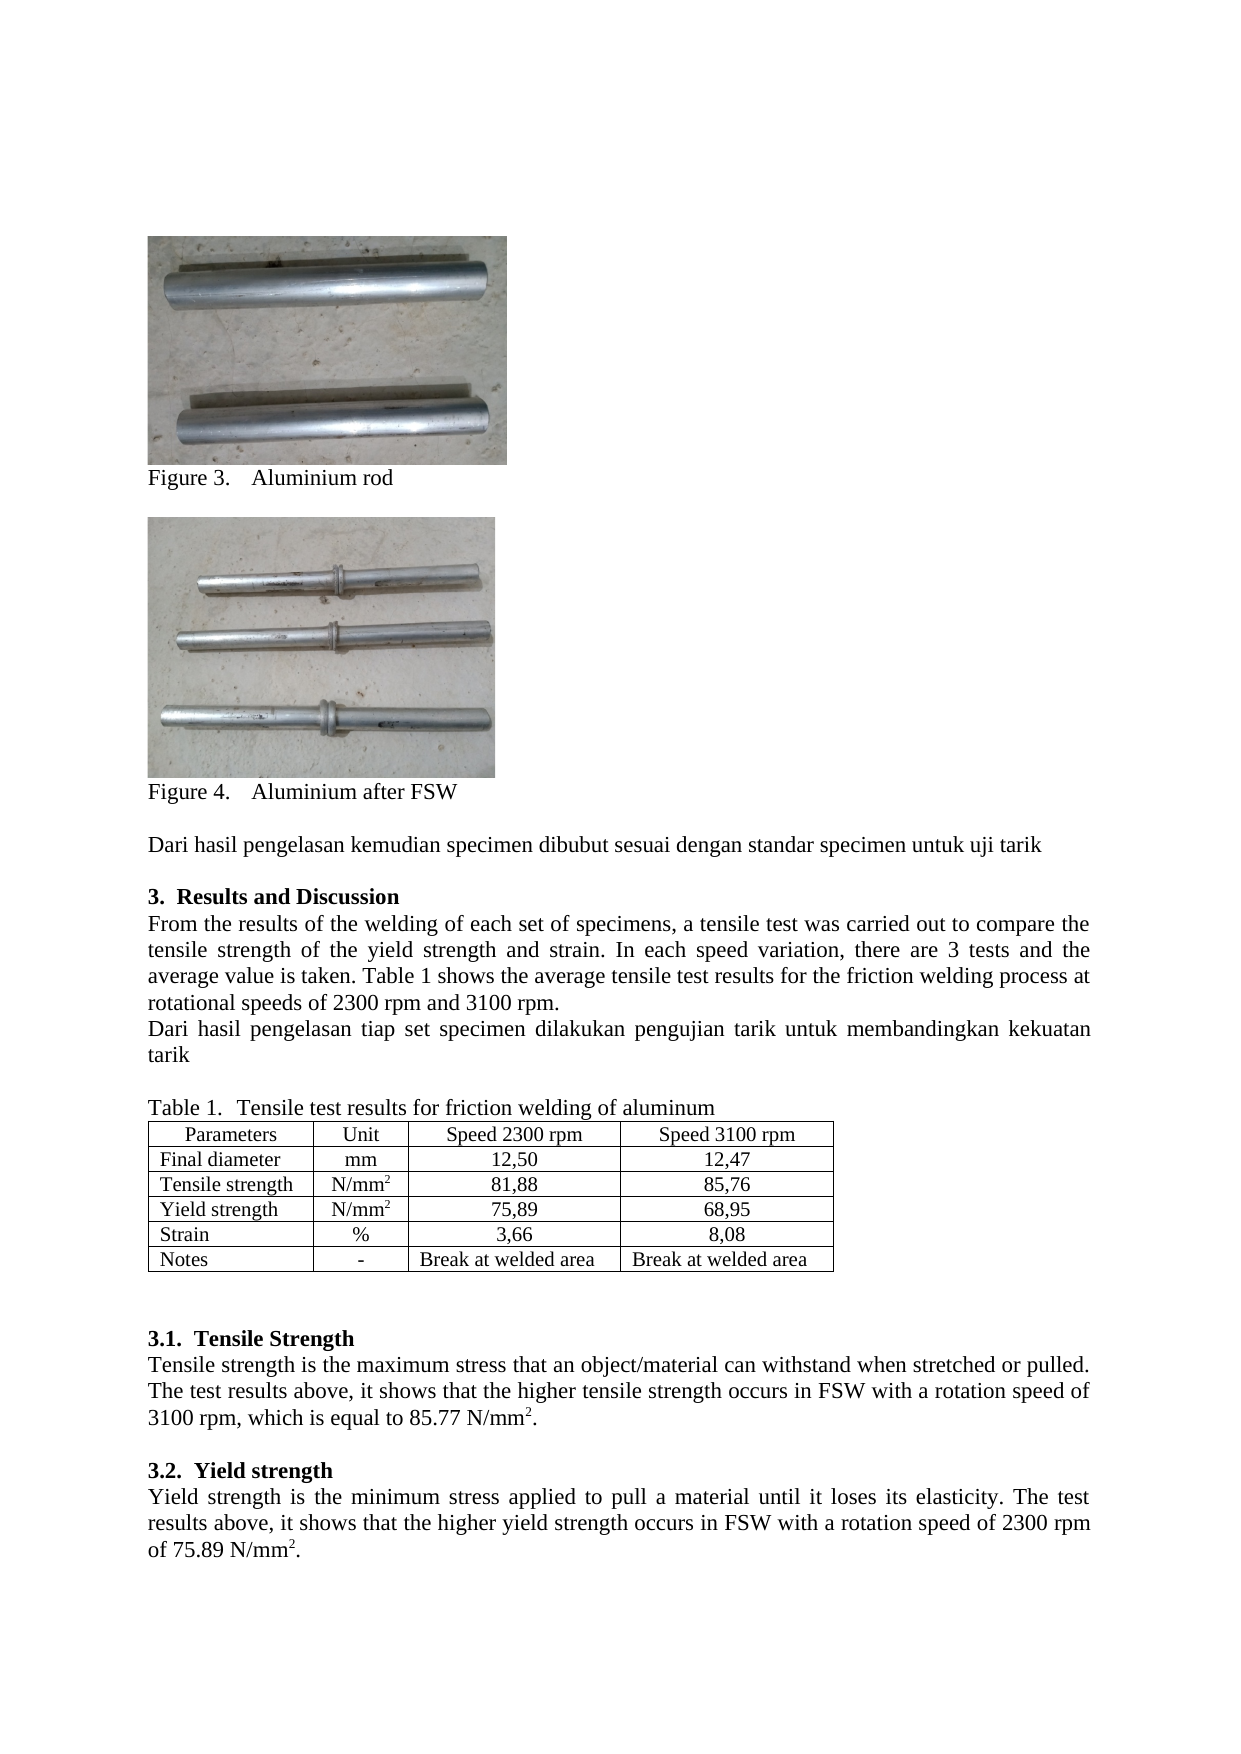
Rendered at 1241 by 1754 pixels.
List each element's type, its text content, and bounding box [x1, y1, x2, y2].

table_cell N/mm2 [314, 1172, 408, 1196]
table_header Speed 3100 rpm [621, 1122, 833, 1146]
text Yield strength [148, 1457, 1092, 1483]
text From the results of the welding of each set of specimens, a tensile test was carried out to compare the tensile strength of the yield strength and strain. In each speed variation, there are 3 tests and the average value is taken. Table 1 shows the average tensile test results for the friction welding process at rotational speeds of 2300 rpm and 3100 rpm. [148, 910, 1092, 1015]
table_cell % [314, 1222, 408, 1246]
table_cell Tensile strength [149, 1172, 313, 1196]
text Tensile strength is the maximum stress that an object/material can withstand when stretched or pulled. The test results above, it shows that the higher tensile strength occurs in FSW with a rotation speed of 3100 rpm, which is equal to 85.77 N/mm2. [148, 1351, 1092, 1430]
table_cell 68,95 [621, 1197, 833, 1221]
table_header Parameters [149, 1122, 313, 1146]
table_cell - [314, 1247, 408, 1271]
table_cell Break at welded area [621, 1247, 833, 1271]
list Aluminium rod [148, 464, 1092, 491]
list Aluminium after FSW [148, 778, 1092, 804]
table_cell Final diameter [149, 1147, 313, 1171]
table_cell Yield strength [149, 1197, 313, 1221]
table_cell 12,47 [621, 1147, 833, 1171]
text Tensile Strength [148, 1325, 1092, 1351]
picture [147, 517, 495, 778]
text Yield strength is the minimum stress applied to pull a material until it loses its elasticity. The test results above, it shows that the higher yield strength occurs in FSW with a rotation speed of 2300 rpm of 75.89 N/mm2. [148, 1483, 1092, 1562]
picture [147, 236, 507, 465]
table_cell mm [314, 1147, 408, 1171]
table_cell 85,76 [621, 1172, 833, 1196]
text Results and Discussion [148, 883, 1092, 910]
table_cell N/mm2 [314, 1197, 408, 1221]
table_cell Notes [149, 1247, 313, 1271]
text Dari hasil pengelasan tiap set specimen dilakukan pengujian tarik untuk membandingkan kekuatan tarik [148, 1015, 1092, 1068]
table_cell 12,50 [409, 1147, 620, 1171]
table_cell 75,89 [409, 1197, 620, 1221]
table_header Unit [314, 1122, 408, 1146]
table_cell 81,88 [409, 1172, 620, 1196]
table_cell Break at welded area [409, 1247, 620, 1271]
table_cell 8,08 [621, 1222, 833, 1246]
table_cell Strain [149, 1222, 313, 1246]
table_header Speed 2300 rpm [409, 1122, 620, 1146]
text Dari hasil pengelasan kemudian specimen dibubut sesuai dengan standar specimen untuk uji tarik [148, 831, 1092, 857]
table_cell 3,66 [409, 1222, 620, 1246]
list Tensile test results for friction welding of aluminum [148, 1094, 1092, 1121]
